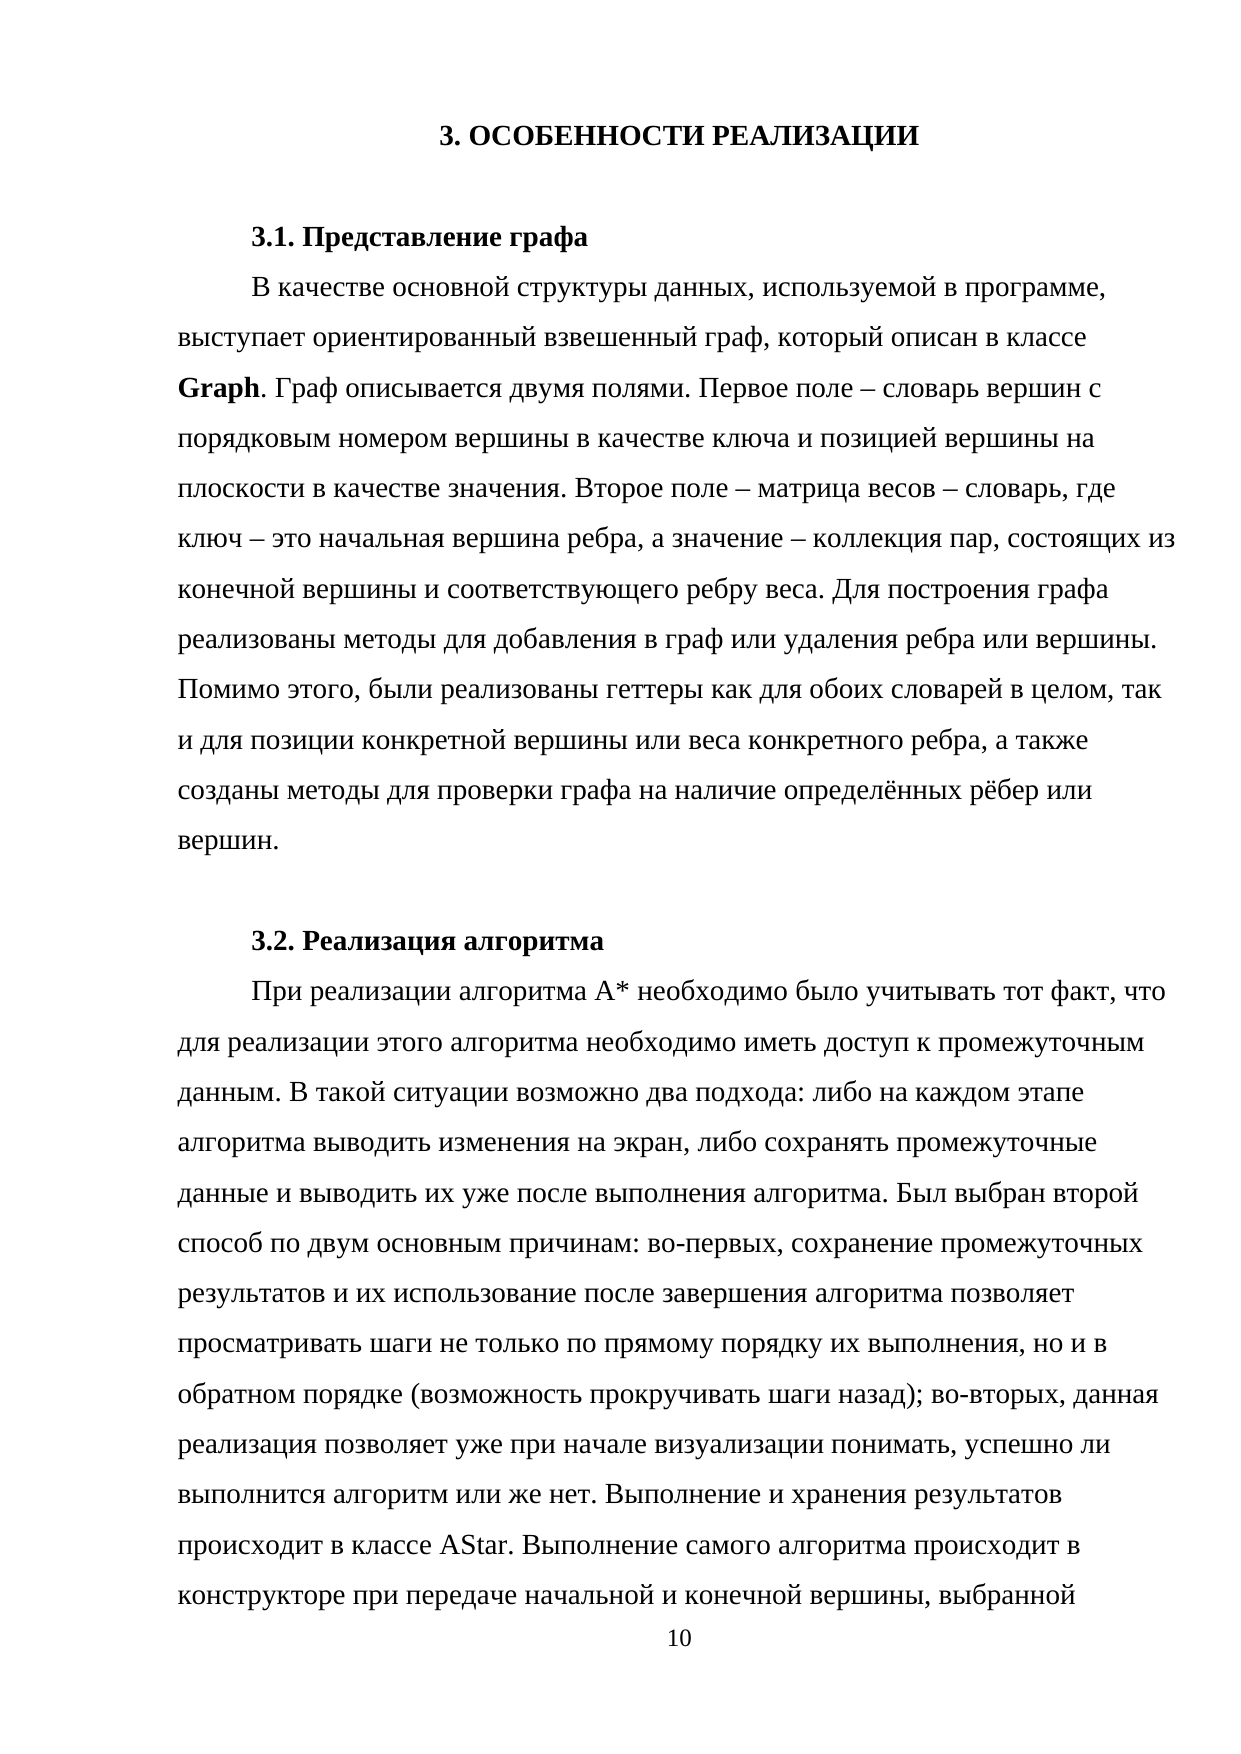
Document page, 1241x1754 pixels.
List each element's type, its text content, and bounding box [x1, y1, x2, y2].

text 3.1. Представление графа [177, 219, 1181, 252]
text В качестве основной структуры данных, используемой в программе, выступает ориентированный взвешенный граф, который описан в классе Graph. Граф описывается двумя полями. Первое поле – словарь вершин с порядковым номером вершины в качестве ключа и позицией вершины на плоскости в качестве значения. Второе поле – матрица весов – словарь, где ключ – это начальная вершина ребра, а значение – коллекция пар, состоящих из конечной вершины и соответствующего ребру веса. Для построения графа реализованы методы для добавления в граф или удаления ребра или вершины. Помимо этого, были реализованы геттеры как для обоих словарей в целом, так и для позиции конкретной вершины или веса конкретного ребра, а также созданы методы для проверки графа на наличие определённых рёбер или вершин. [177, 269, 1181, 856]
text 3. Особенности реализации [177, 118, 1181, 152]
text 3.2. Реализация алгоритма [177, 923, 1181, 957]
